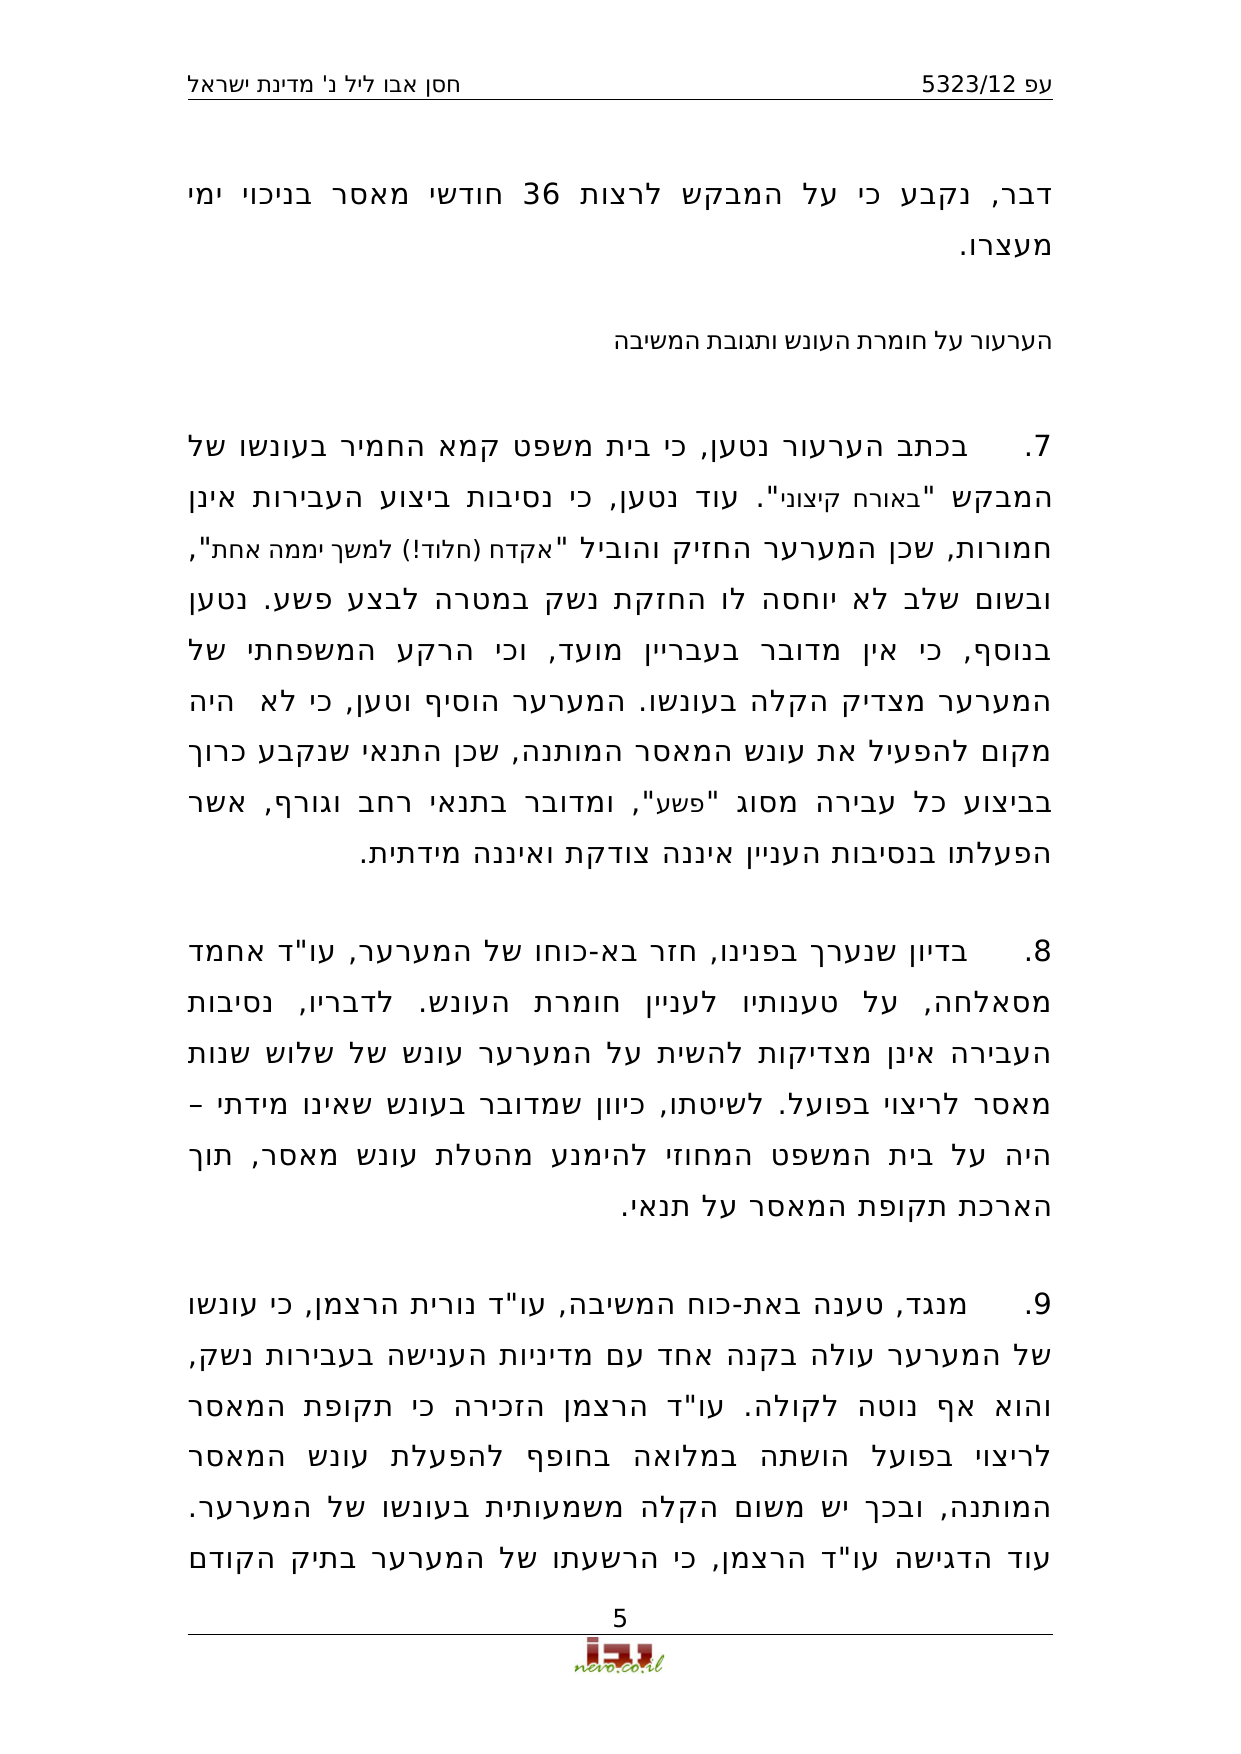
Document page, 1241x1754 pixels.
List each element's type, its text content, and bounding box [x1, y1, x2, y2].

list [187, 177, 1053, 262]
list בדיון שנערך בפנינו, חזר בא-כוחו של המערער, עו"ד אחמד מסאלחה, על טענותיו לעניין חומרת העונש. לדבריו, נסיבות העבירה אינן מצדיקות להשית על המערער עונש של שלוש שנות מאסר לריצוי בפועל. לשיטתו, כיוון שמדובר בעונש שאינו מידתי – היה על בית המשפט המחוזי להימנע מהטלת עונש מאסר, תוך הארכת תקופת המאסר על תנאי. [187, 934, 1053, 1223]
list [187, 1287, 1053, 1576]
text הערעור על חומרת העונש ותגובת המשיבה [187, 326, 1053, 355]
list בכתב הערעור נטען, כי בית משפט קמא החמיר בעונשו של המבקש "באורח קיצוני". עוד נטען, כי נסיבות ביצוע העבירות אינן חמורות, שכן המערער החזיק והוביל "אקדח (חלוד!) למשך יממה אחת", ובשום שלב לא יוחסה לו החזקת נשק במטרה לבצע פשע. נטען בנוסף, כי אין מדובר בעבריין מועד, וכי הרקע המשפחתי של המערער מצדיק הקלה בעונשו. המערער הוסיף וטען, כי לא היה מקום להפעיל את עונש המאסר המותנה, שכן התנאי שנקבע כרוך בביצוע כל עבירה מסוג "פשע", ומדובר בתנאי רחב וגורף, אשר הפעלתו בנסיבות העניין איננה צודקת ואיננה מידתית. [187, 429, 1053, 871]
picture [574, 1637, 666, 1674]
